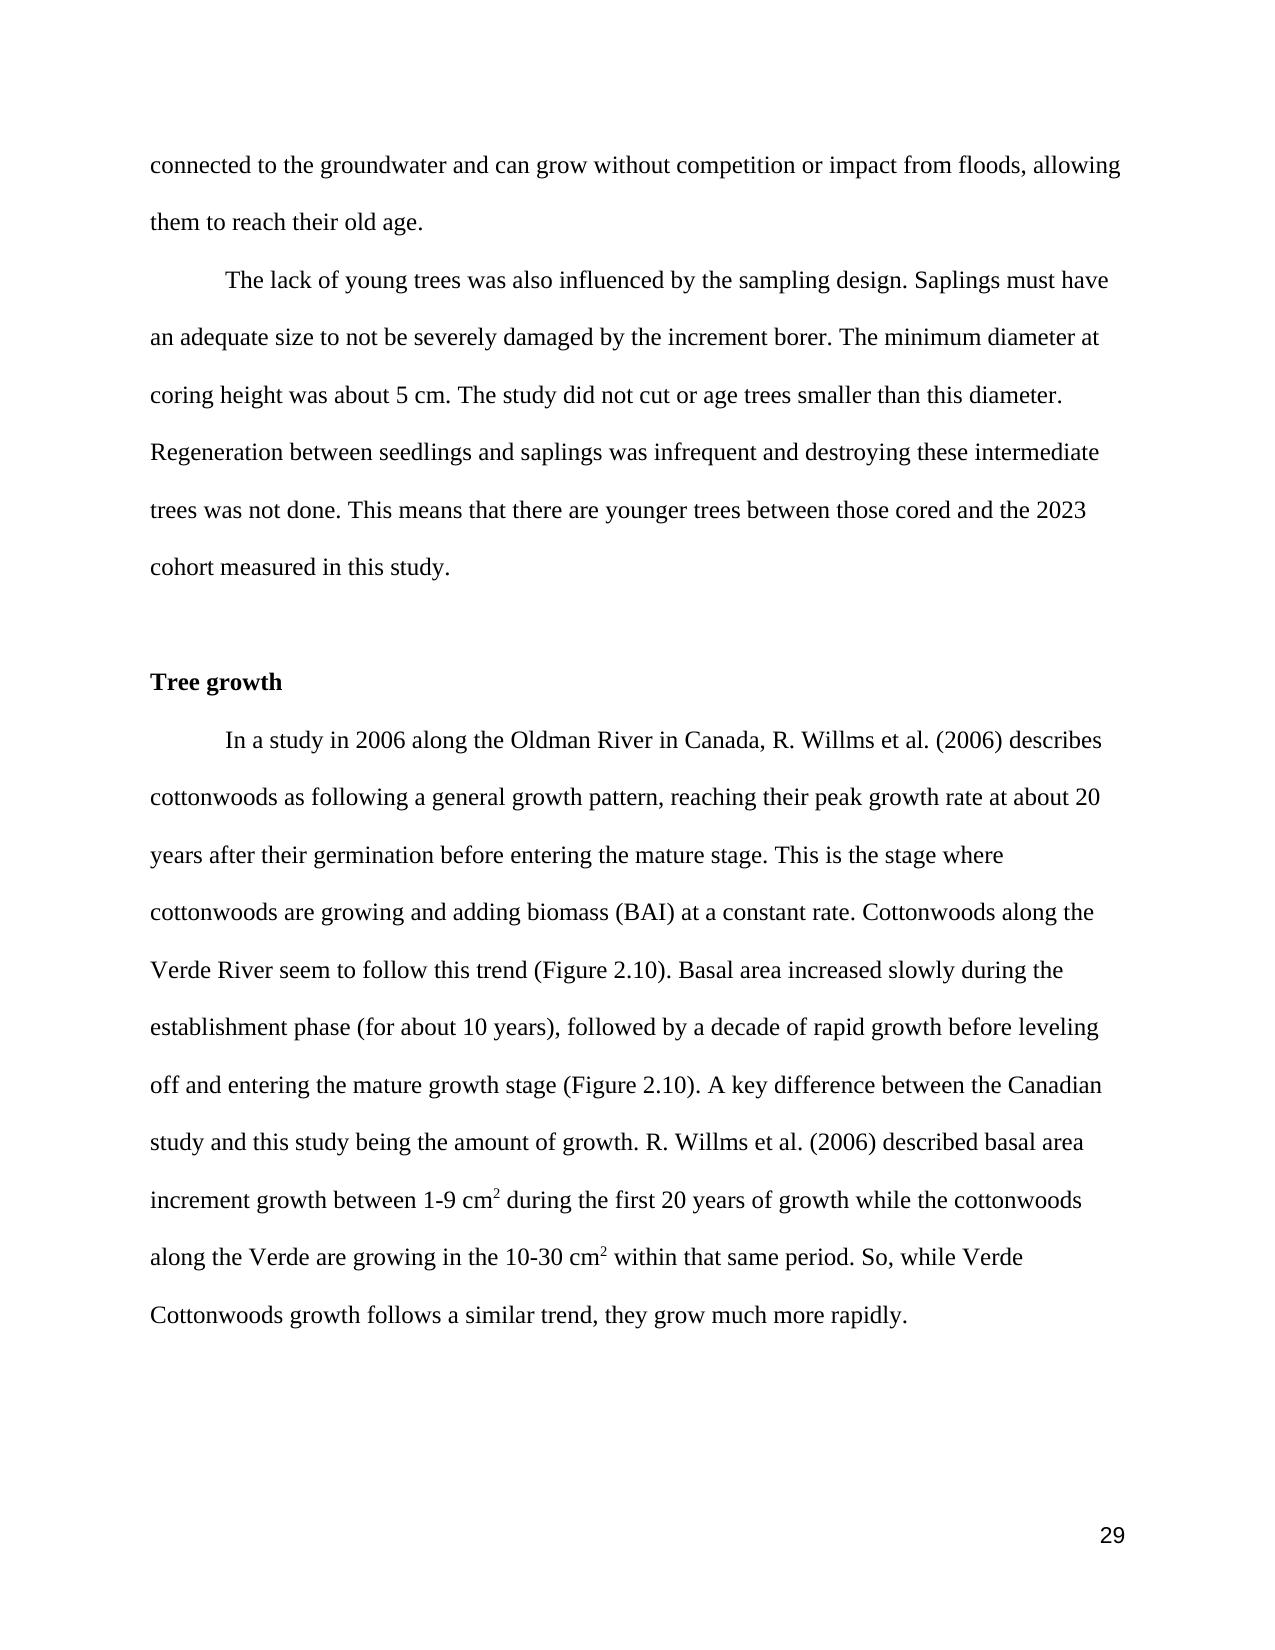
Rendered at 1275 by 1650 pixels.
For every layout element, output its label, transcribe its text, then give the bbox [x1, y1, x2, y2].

text The lack of young trees was also influenced by the sampling design. Saplings must have an adequate size to not be severely damaged by the increment borer. The minimum diameter at coring height was about 5 cm. The study did not cut or age trees smaller than this diameter. Regeneration between seedlings and saplings was infrequent and destroying these intermediate trees was not done. This means that there are younger trees between those cored and the 2023 cohort measured in this study. [150, 265, 1125, 581]
text Tree growth [150, 667, 1125, 696]
text In a study in 2006 along the Oldman River in Canada, R. Willms et al. (2006) describes cottonwoods as following a general growth pattern, reaching their peak growth rate at about 20 years after their germination before entering the mature stage. This is the stage where cottonwoods are growing and adding biomass (BAI) at a constant rate. Cottonwoods along the Verde River seem to follow this trend (Figure 2.10). Basal area increased slowly during the establishment phase (for about 10 years), followed by a decade of rapid growth before leveling off and entering the mature growth stage (Figure 2.10). A key difference between the Canadian study and this study being the amount of growth. R. Willms et al. (2006) described basal area increment growth between 1-9 cm2 during the first 20 years of growth while the cottonwoods along the Verde are growing in the 10-30 cm2 within that same period. So, while Verde Cottonwoods growth follows a similar trend, they grow much more rapidly. [150, 725, 1125, 1329]
